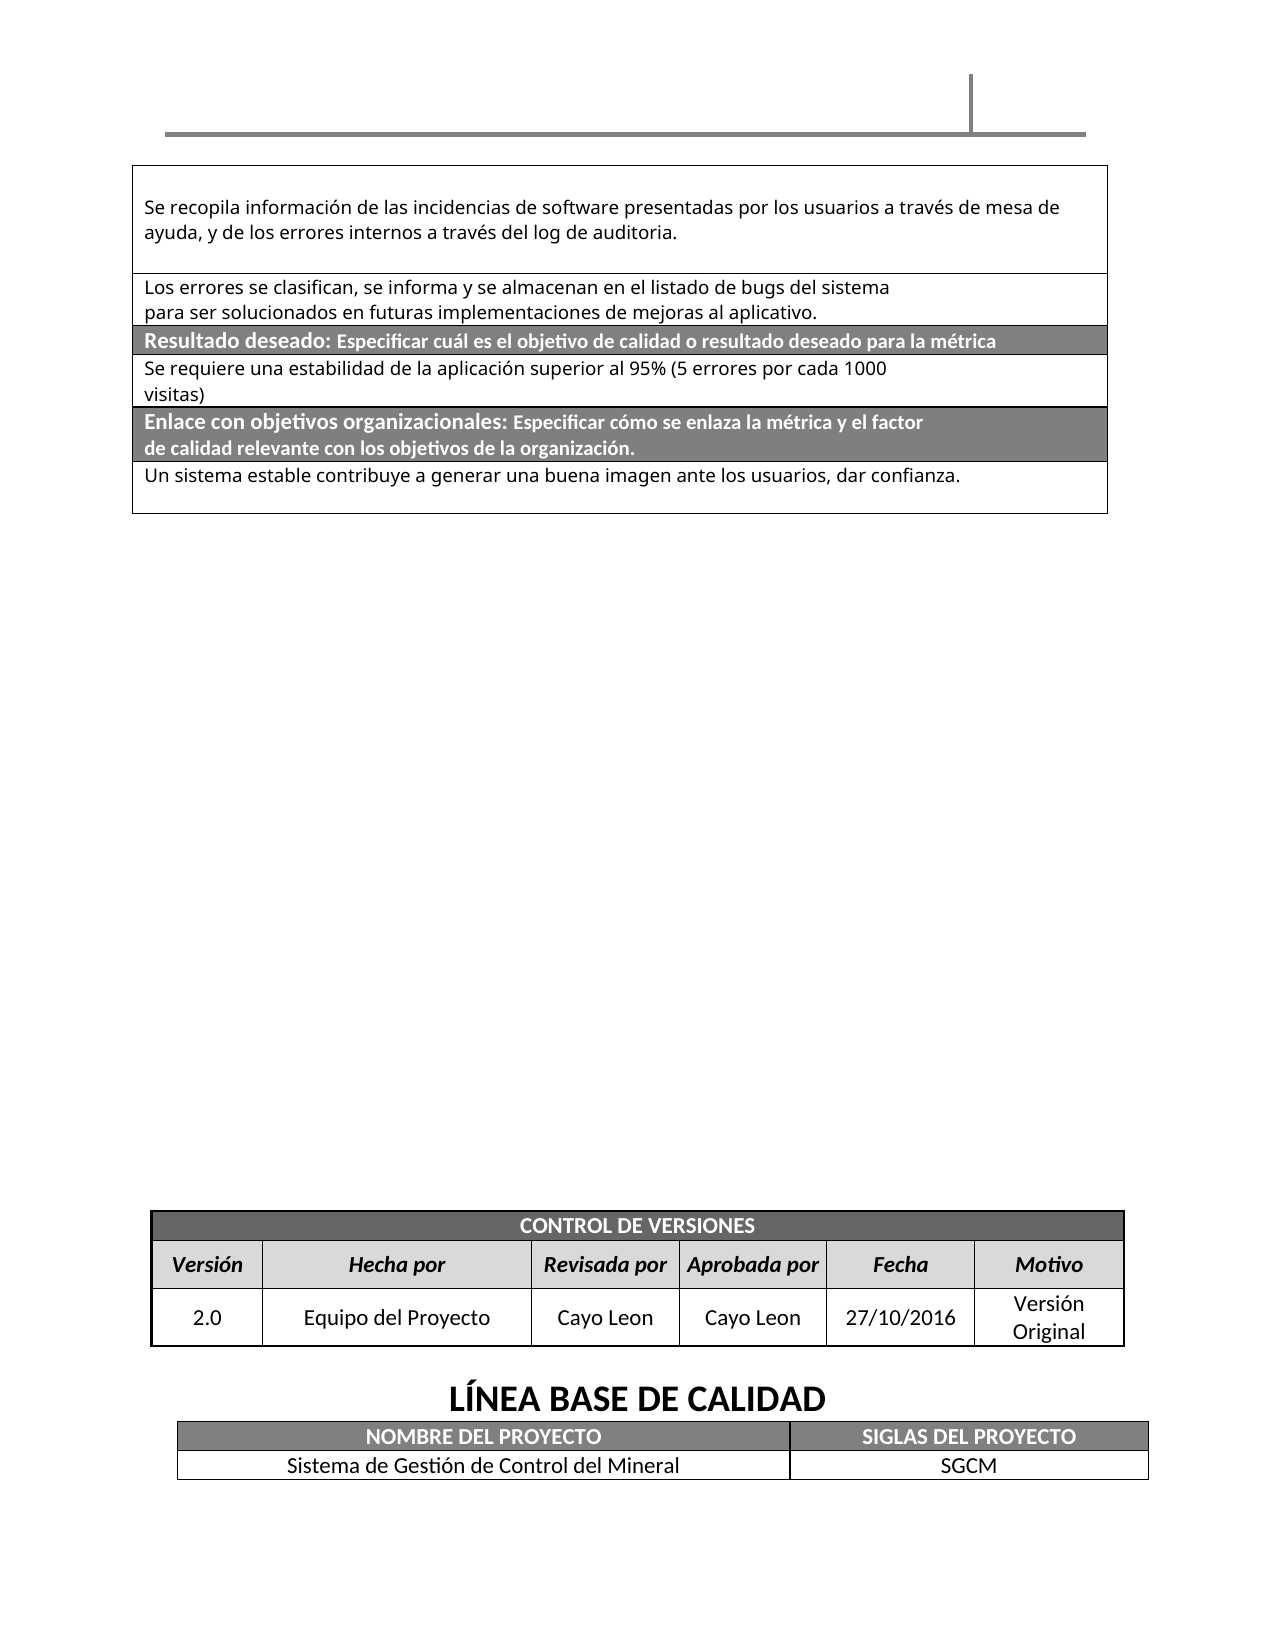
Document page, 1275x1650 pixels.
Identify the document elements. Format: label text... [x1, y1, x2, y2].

table_cell Fecha [827, 1241, 974, 1288]
table_cell Equipo del Proyecto [263, 1289, 531, 1345]
text LÍNEA BASE DE CALIDAD [177, 1375, 1098, 1421]
table_cell Se requiere una estabilidad de la aplicación superior al 95% (5 errores por cada 1000 visitas) [133, 355, 1107, 406]
table_cell SGCM [791, 1451, 1148, 1479]
table_cell Versión Original [975, 1289, 1123, 1345]
table_cell Resultado deseado: Especificar cuál es el objetivo de calidad o resultado deseado para la métrica [133, 326, 1107, 354]
table_cell Cayo Leon [680, 1289, 826, 1345]
table_header CONTROL DE VERSIONES [153, 1212, 1123, 1240]
table_cell 27/10/2016 [827, 1289, 974, 1345]
table_cell 2.0 [153, 1289, 262, 1345]
table_cell Aprobada por [680, 1241, 826, 1288]
table_cell Un sistema estable contribuye a generar una buena imagen ante los usuarios, dar confianza. [133, 462, 1107, 513]
table_cell Versión [153, 1241, 262, 1288]
table_cell MÉTODO DE MEDICIÓN: DEFINIR LOS PASOS Y CONSIDERACIONES PARA EFECTUAR LA MEDICIÓN. Se recopila información de las incidencias de software presentadas por los usuarios a través de mesa de ayuda, y de los errores internos a través del log de auditoria. [133, 166, 1107, 273]
table_cell Cayo Leon [532, 1289, 679, 1345]
table_cell Motivo [975, 1241, 1123, 1288]
table_cell Sistema de Gestión de Control del Mineral [178, 1451, 789, 1479]
table_cell Revisada por [532, 1241, 679, 1288]
table_header NOMBRE DEL PROYECTO [178, 1422, 789, 1450]
table_header SIGLAS DEL PROYECTO [791, 1422, 1148, 1450]
table_cell Enlace con objetivos organizacionales: Especificar cómo se enlaza la métrica y el factor de calidad relevante con los objetivos de la organización. [133, 408, 1107, 461]
table_cell Los errores se clasifican, se informa y se almacenan en el listado de bugs del sistema para ser solucionados en futuras implementaciones de mejoras al aplicativo. [133, 274, 1107, 325]
table_cell Hecha por [263, 1241, 531, 1288]
